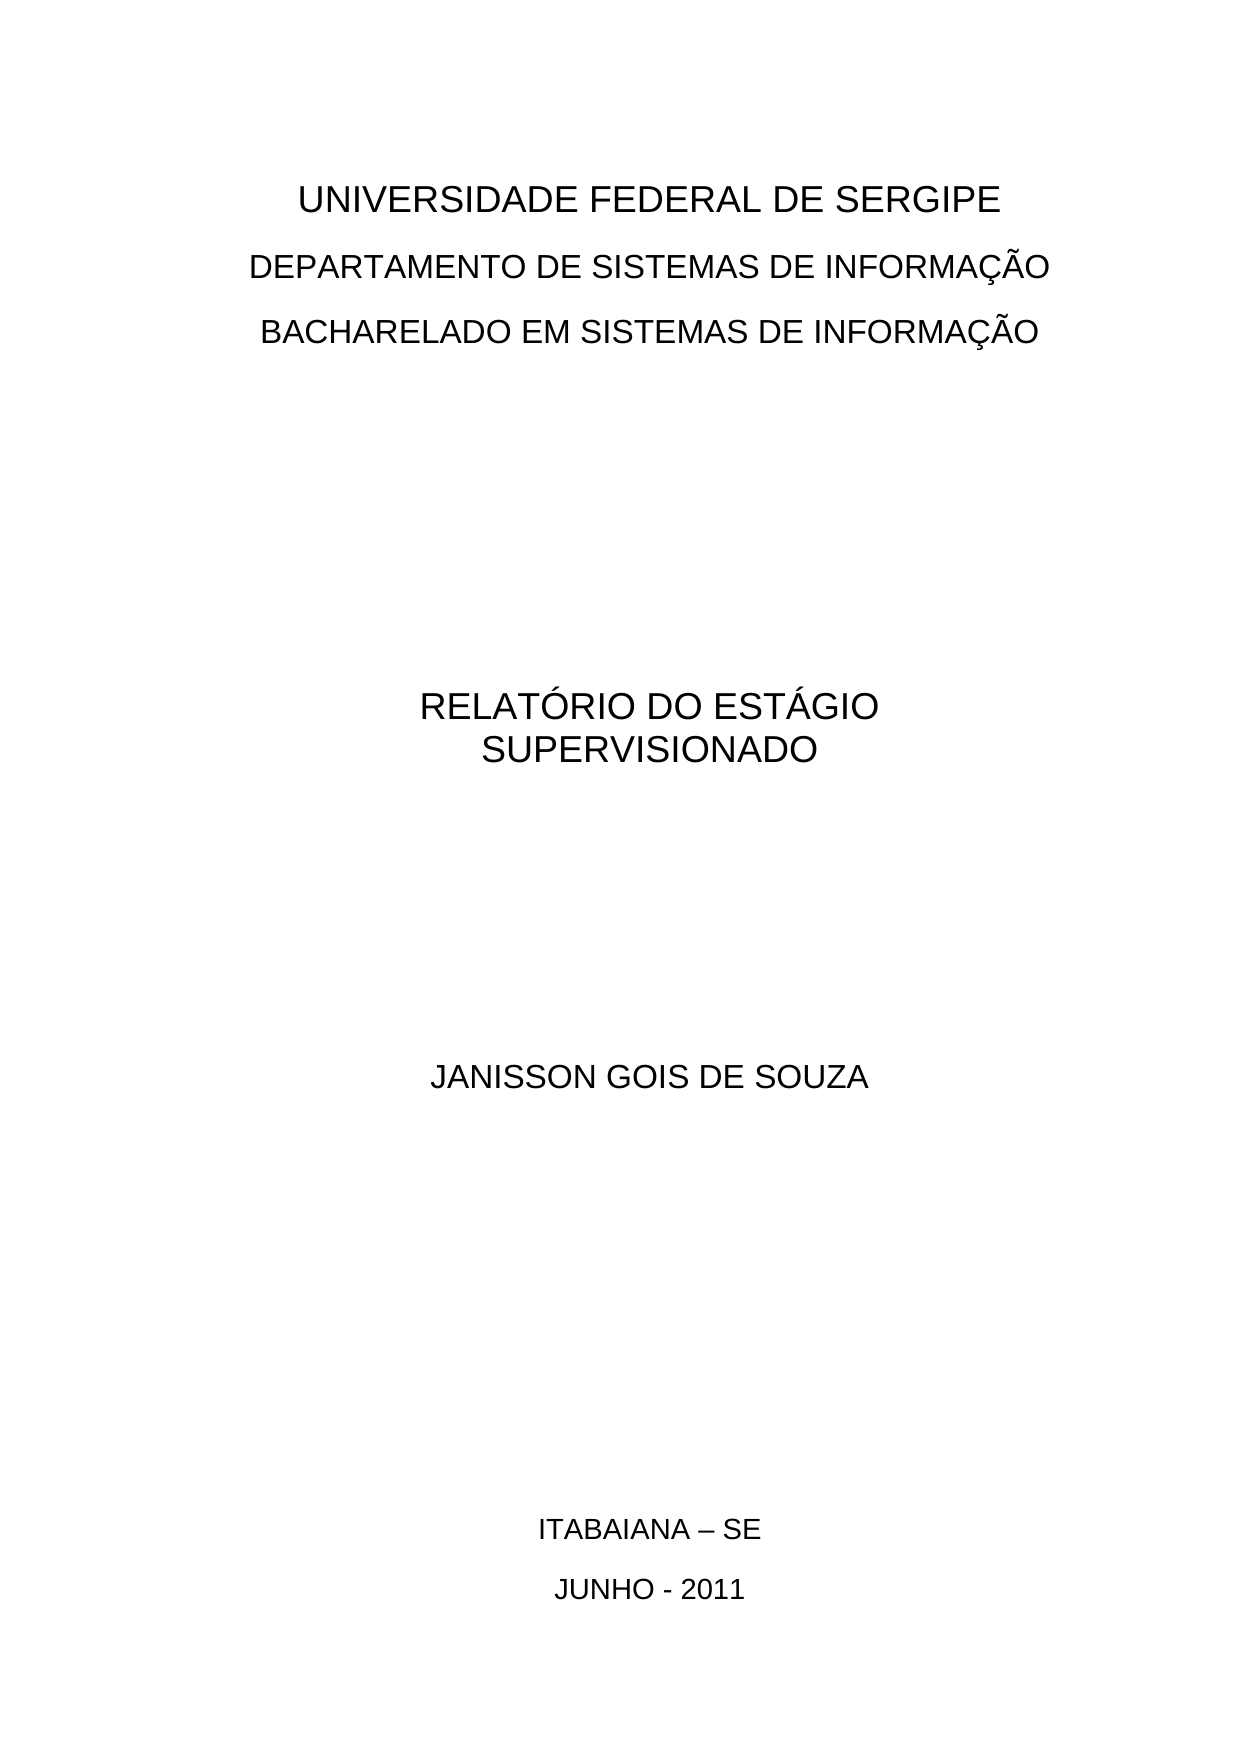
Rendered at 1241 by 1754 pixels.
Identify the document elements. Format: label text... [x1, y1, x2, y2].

text RELATÓRIO DO ESTÁGIO [177, 684, 1122, 727]
text JUNHO - 2011 [177, 1572, 1122, 1605]
text BACHARELADO EM SISTEMAS DE INFORMAÇÃO [177, 313, 1122, 351]
text SUPERVISIONADO [177, 727, 1122, 770]
text JANISSON GOIS DE SOUZA [177, 1057, 1122, 1096]
text ITABAIANA – SE [177, 1512, 1122, 1546]
text DEPARTAMENTO DE SISTEMAS DE INFORMAÇÃO [177, 248, 1122, 286]
text UNIVERSIDADE FEDERAL DE SERGIPE [177, 177, 1122, 220]
